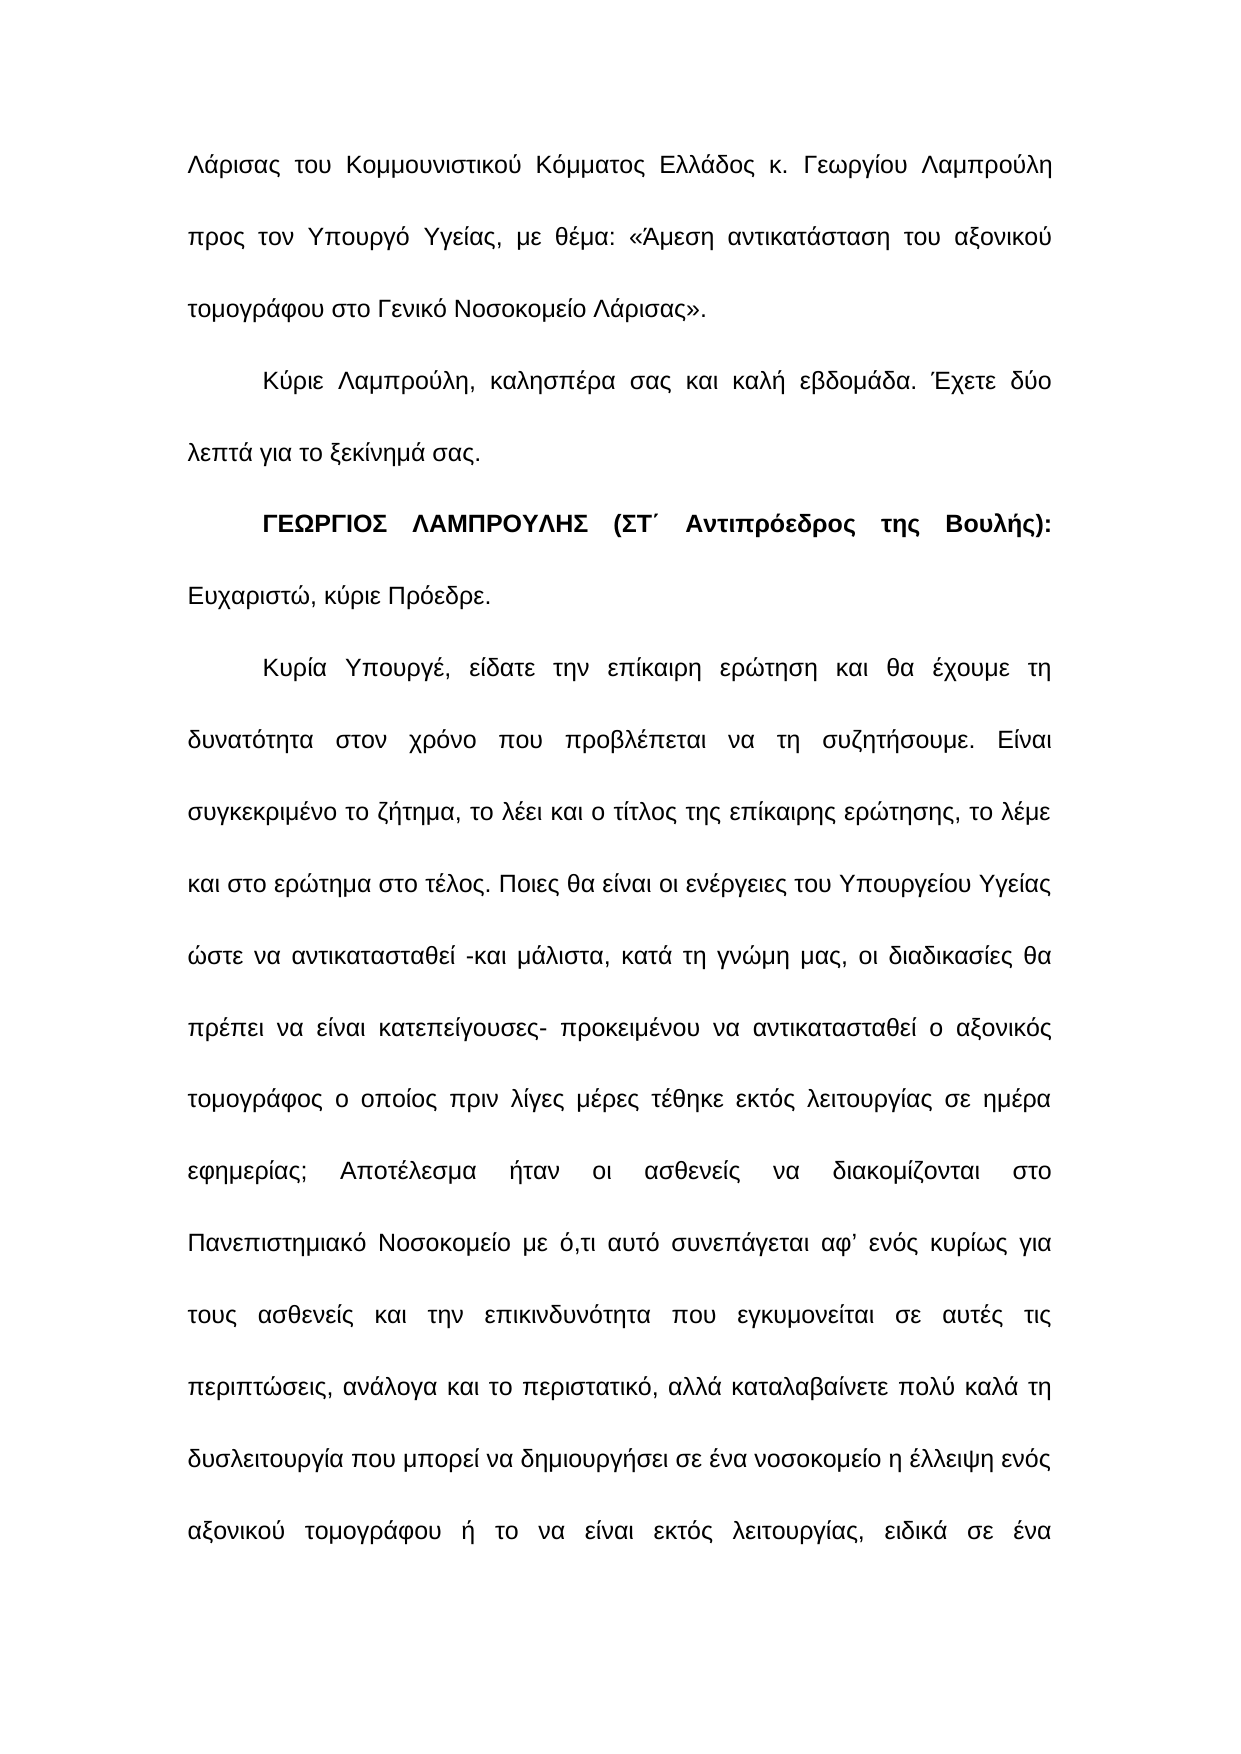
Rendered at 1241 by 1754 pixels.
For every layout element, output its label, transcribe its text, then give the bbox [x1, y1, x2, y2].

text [187, 653, 1053, 1544]
text ΓΕΩΡΓΙΟΣ ΛΑΜΠΡΟΥΛΗΣ (ΣΤ΄ Αντιπρόεδρος της Βουλής): Ευχαριστώ, κύριε Πρόεδρε. [187, 509, 1053, 610]
text Κύριε Λαμπρούλη, καλησπέρα σας και καλή εβδομάδα. Έχετε δύο λεπτά για το ξεκίνημά σας. [187, 366, 1053, 466]
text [187, 173, 1053, 322]
